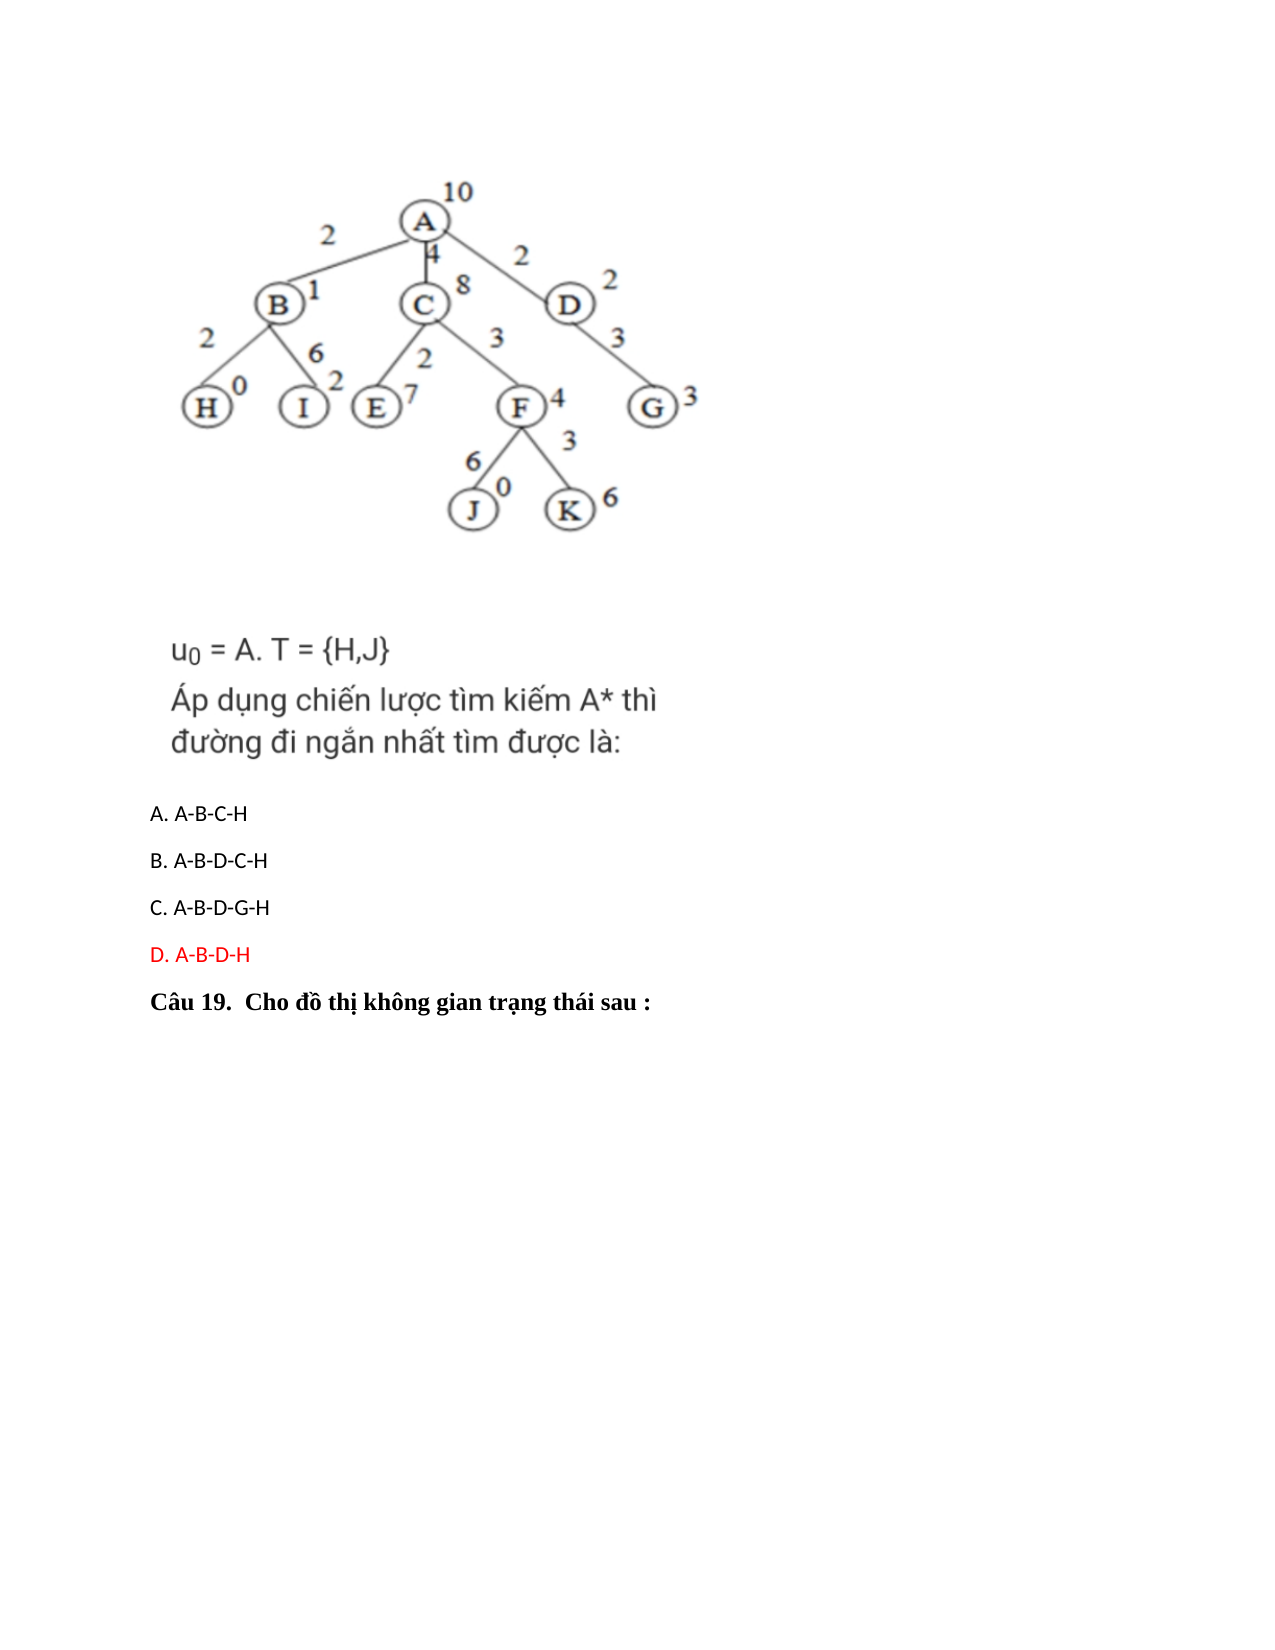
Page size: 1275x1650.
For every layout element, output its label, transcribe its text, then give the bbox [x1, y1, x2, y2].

list A-B-D-G-H [150, 893, 1125, 921]
list A-B-C-H [150, 799, 1125, 827]
picture [150, 150, 727, 781]
list A-B-D-H [150, 940, 1125, 968]
list A-B-D-C-H [150, 846, 1125, 874]
text Câu 19. Cho đồ thị không gian trạng thái sau : [150, 987, 1125, 1015]
